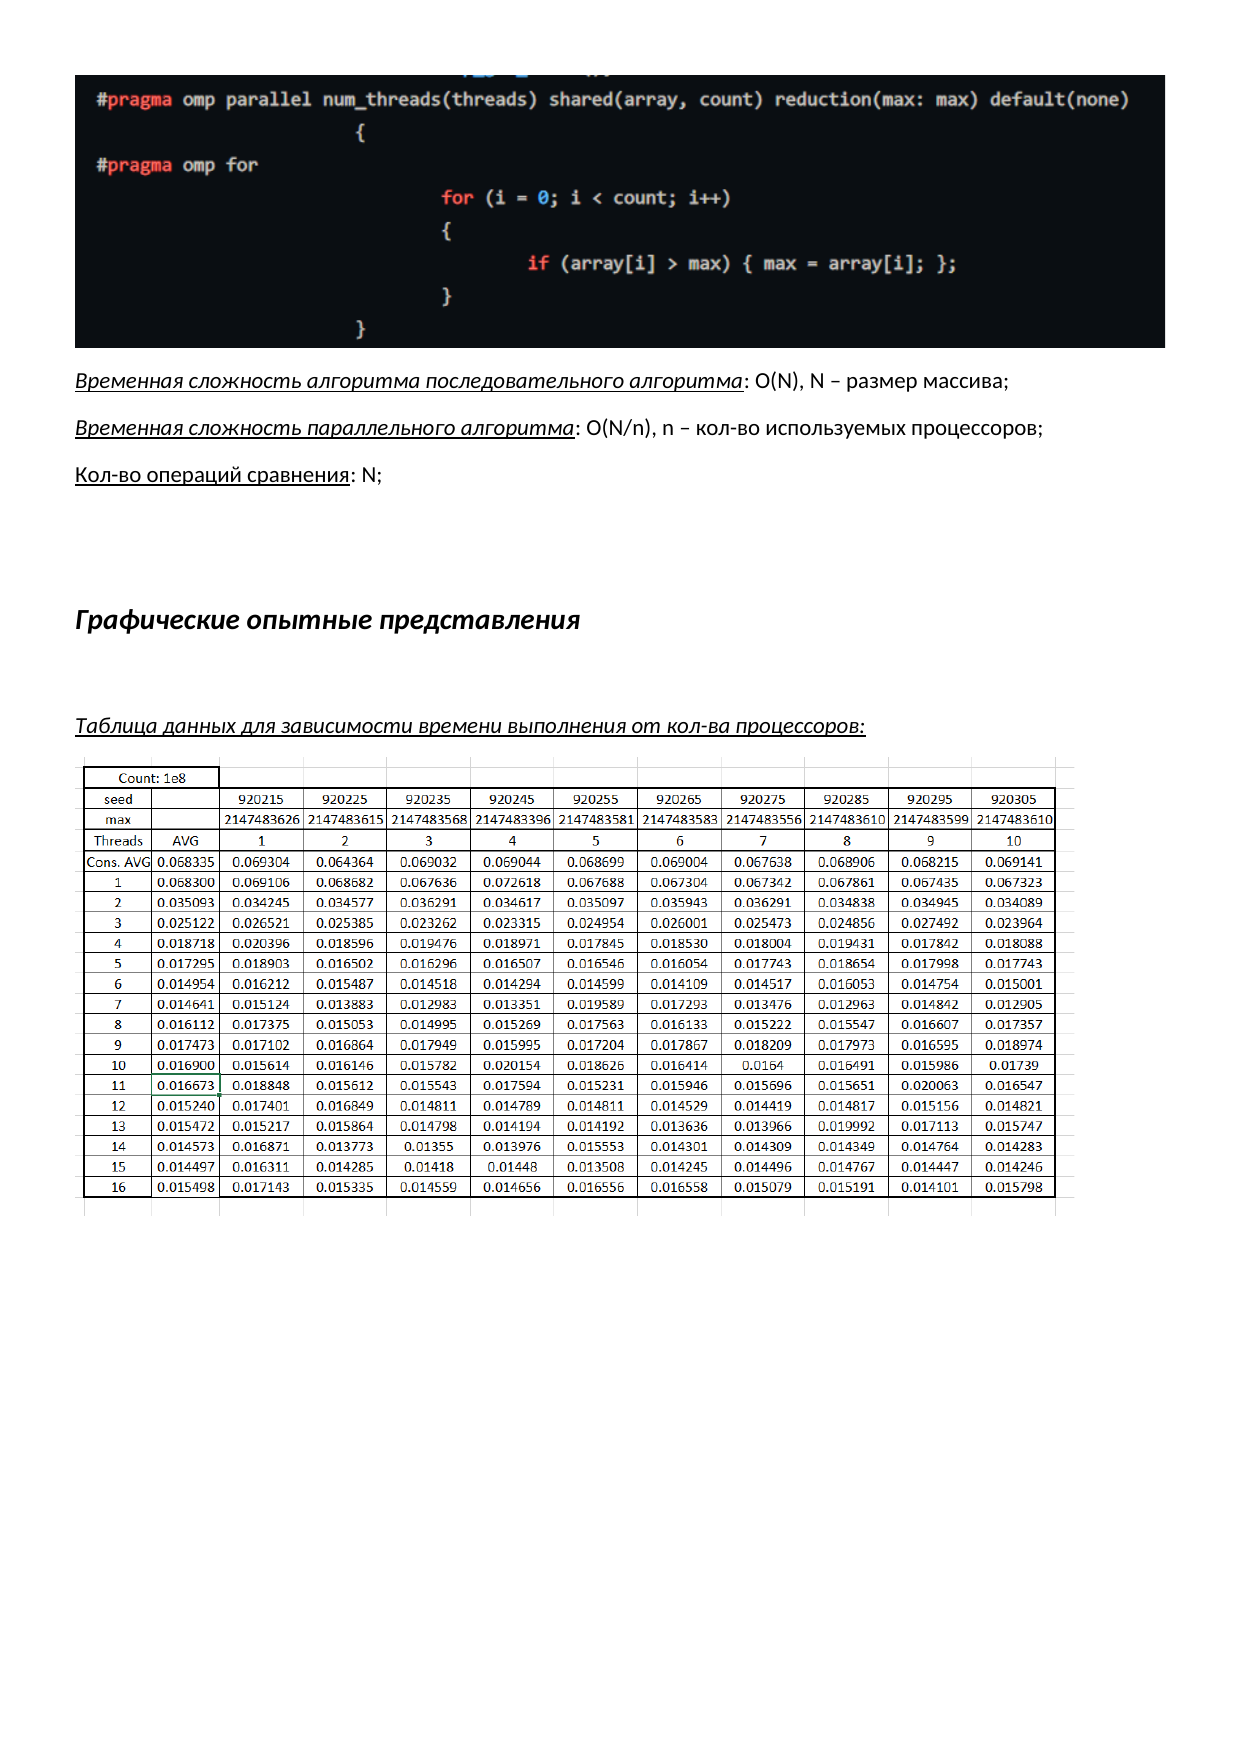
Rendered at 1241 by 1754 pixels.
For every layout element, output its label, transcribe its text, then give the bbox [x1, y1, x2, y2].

picture [75, 75, 1166, 348]
text Графические опытные представления [75, 601, 1165, 636]
text Таблица данных для зависимости времени выполнения от кол-ва процессоров: [75, 711, 1165, 739]
text Кол-во операций сравнения: N; [75, 460, 1165, 488]
text Временная сложность параллельного алгоритма: O(N/n), n – кол-во используемых процессоров; [75, 413, 1165, 441]
text Временная сложность алгоритма последовательного алгоритма: O(N), N – размер массива; [75, 366, 1165, 394]
picture [75, 757, 1075, 1216]
